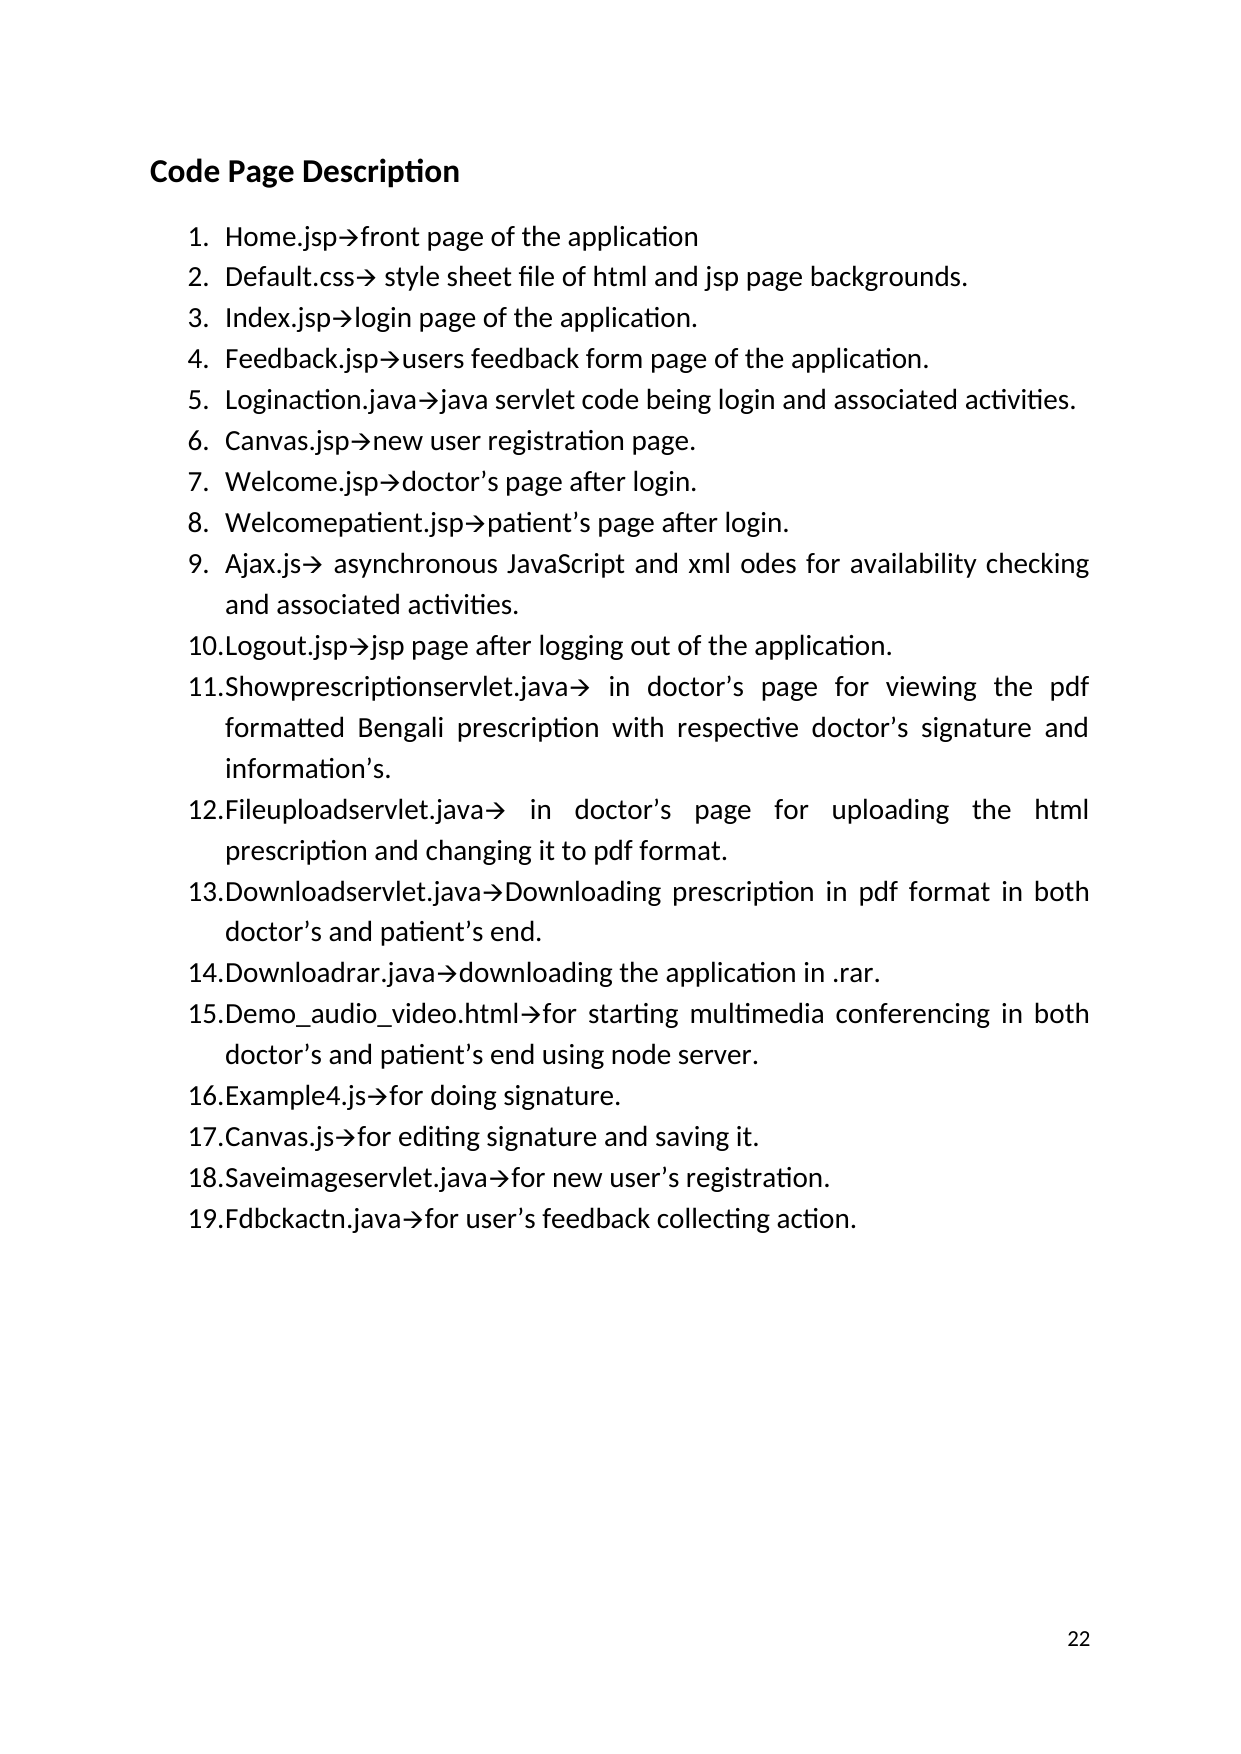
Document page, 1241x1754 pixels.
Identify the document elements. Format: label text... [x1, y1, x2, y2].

list Default.css style sheet file of html and jsp page backgrounds. [187, 258, 1090, 294]
list Home.jspfront page of the application [187, 218, 1090, 253]
list Logout.jspjsp page after logging out of the application. [187, 627, 1169, 663]
list Saveimageservlet.javafor new user’s registration. [187, 1159, 1090, 1195]
list Feedback.jspusers feedback form page of the application. [187, 340, 1090, 376]
text Code Page Description [150, 150, 1090, 191]
list Downloadservlet.javaDownloading prescription in pdf format in both doctor’s and patient’s end. [187, 873, 1090, 949]
list Fileuploadservlet.java in doctor’s page for uploading the html prescription and changing it to pdf format. [187, 791, 1090, 867]
list Welcome.jspdoctor’s page after login. [187, 463, 1090, 499]
list Fdbckactn.javafor user’s feedback collecting action. [187, 1200, 1090, 1236]
list Loginaction.javajava servlet code being login and associated activities. [187, 381, 1090, 417]
list Canvas.jsfor editing signature and saving it. [187, 1118, 1090, 1154]
list Index.jsplogin page of the application. [187, 299, 1090, 335]
list Downloadrar.javadownloading the application in .rar. [187, 954, 1090, 990]
list Ajax.js asynchronous JavaScript and xml odes for availability checking and associated activities. [187, 545, 1090, 622]
list Demo_audio_video.htmlfor starting multimedia conferencing in both doctor’s and patient’s end using node server. [187, 995, 1090, 1072]
list Canvas.jspnew user registration page. [187, 422, 1090, 458]
list Example4.jsfor doing signature. [187, 1077, 1090, 1113]
list Showprescriptionservlet.java in doctor’s page for viewing the pdf formatted Bengali prescription with respective doctor’s signature and information’s. [187, 668, 1090, 785]
list Welcomepatient.jsppatient’s page after login. [187, 504, 1090, 540]
